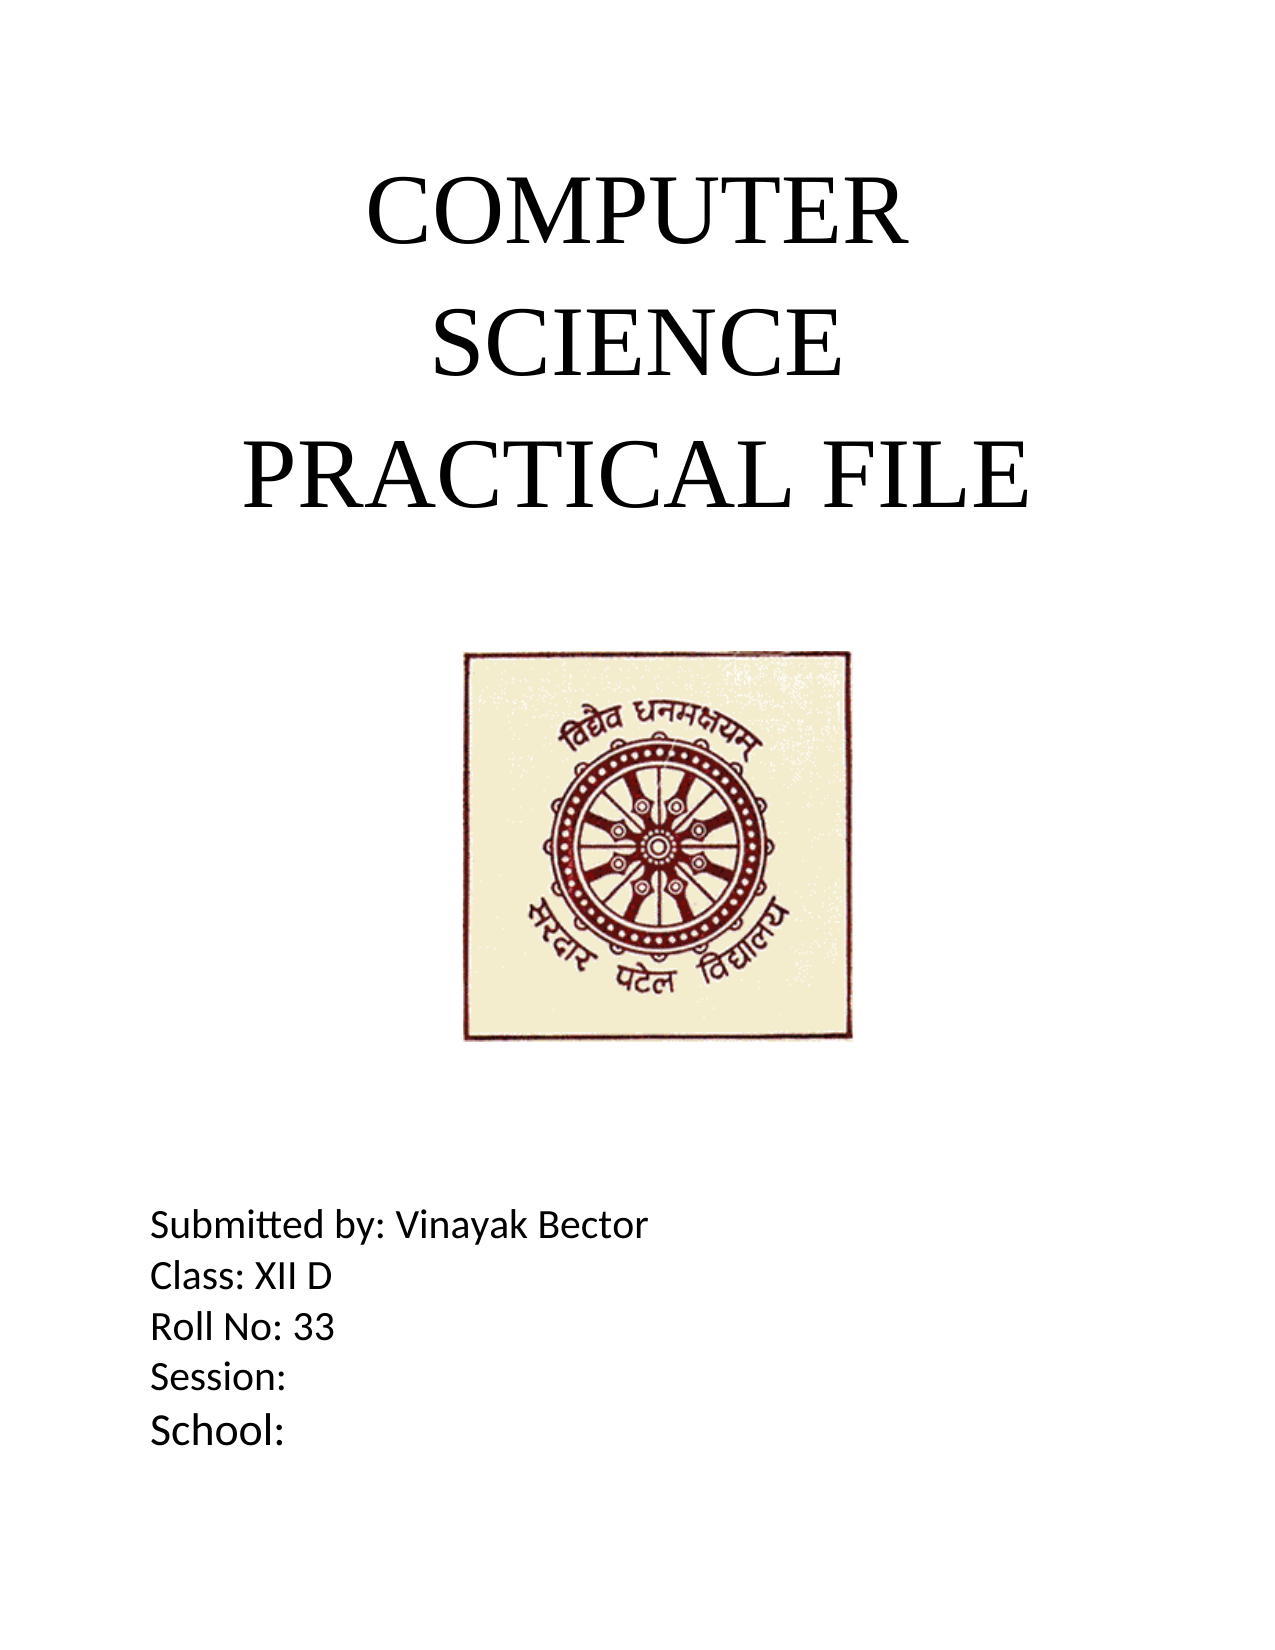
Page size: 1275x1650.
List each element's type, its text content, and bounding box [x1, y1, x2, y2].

text COMPUTER SCIENCE PRACTICAL FILE [150, 150, 1125, 529]
text Session: [150, 1350, 1125, 1401]
text School: [150, 1401, 1125, 1457]
text Submitted by: Vinayak Bector [150, 1198, 1125, 1249]
picture [462, 651, 854, 1042]
text Class: XII D [150, 1249, 1125, 1299]
text Roll No: 33 [150, 1299, 1125, 1350]
